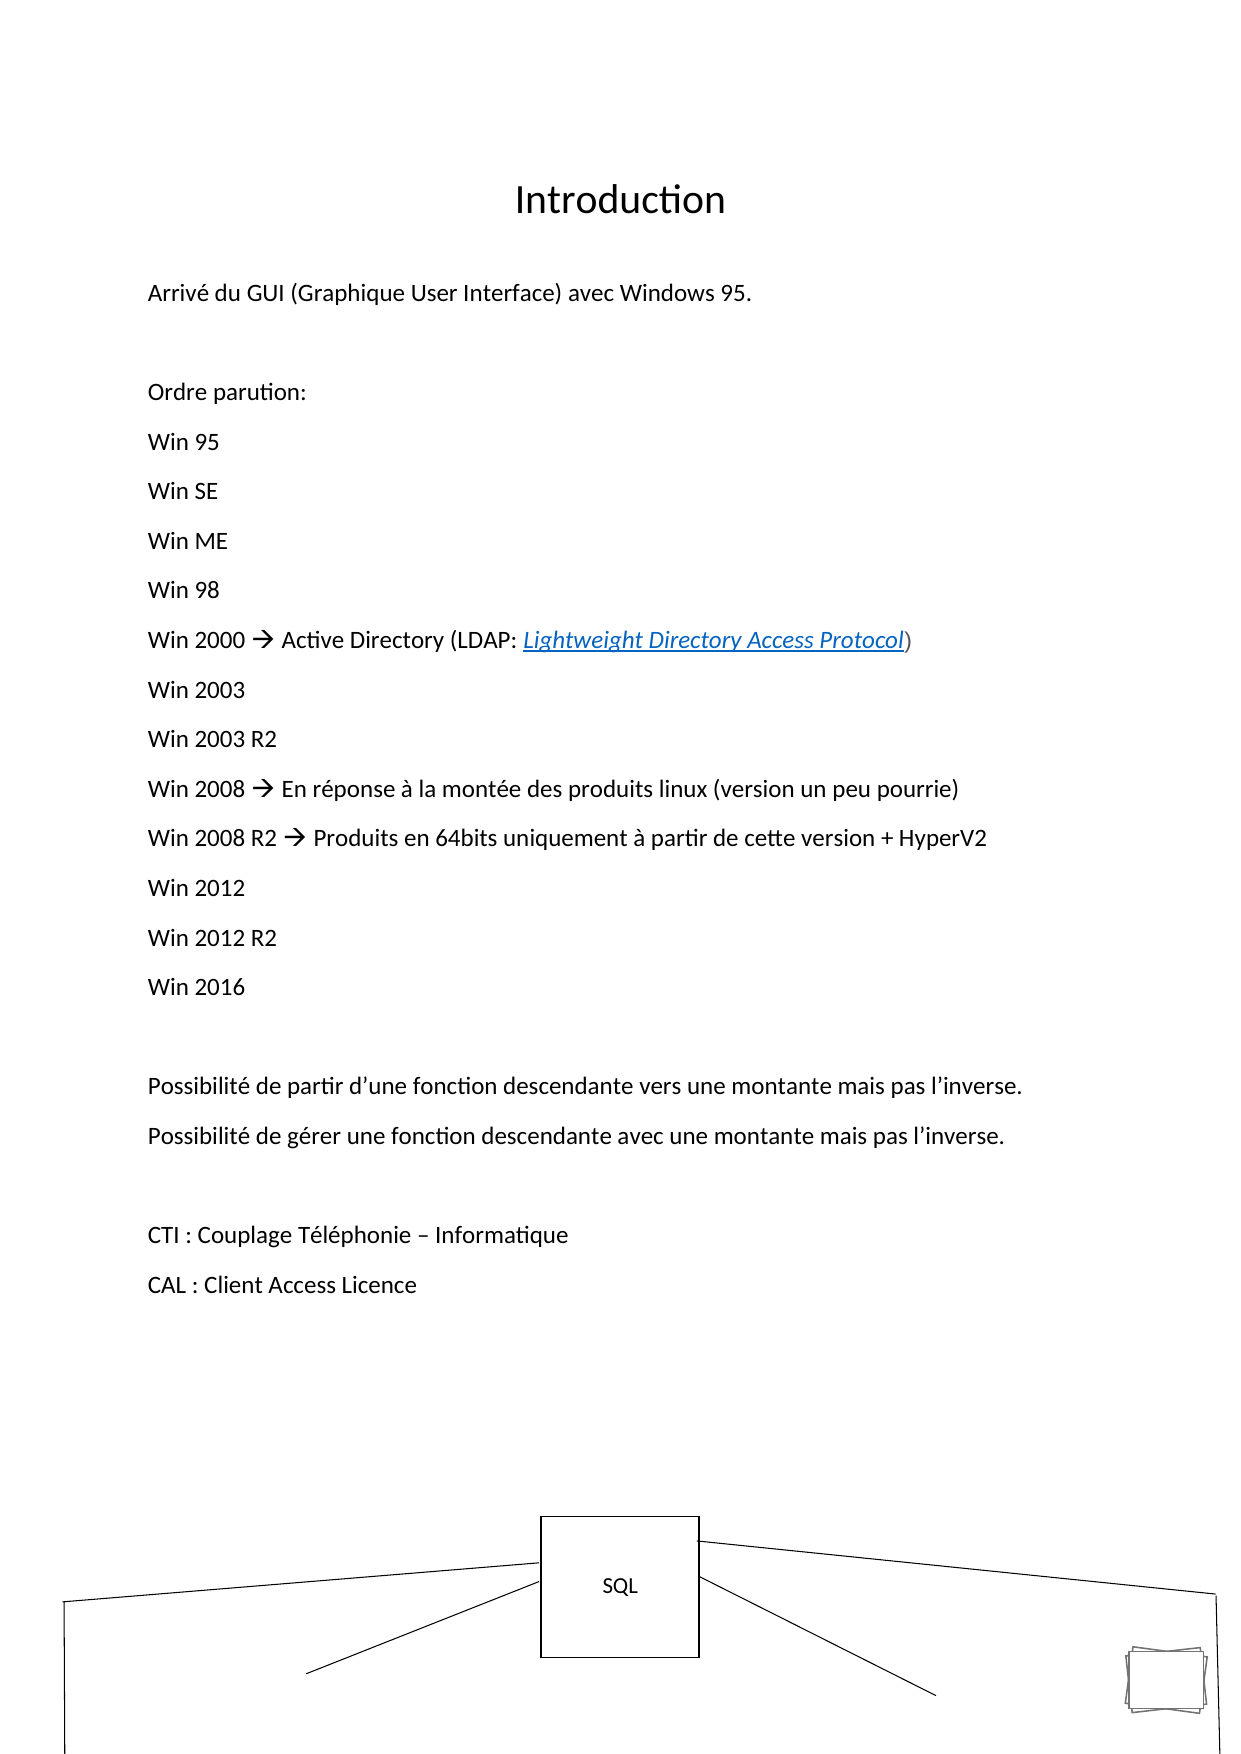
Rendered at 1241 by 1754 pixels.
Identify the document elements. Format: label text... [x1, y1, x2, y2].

text Possibilité de partir d’une fonction descendante vers une montante mais pas l’inverse. [148, 1070, 1093, 1101]
text Win 95 [148, 426, 1093, 456]
text Win 2012 [148, 872, 1093, 903]
text Ordre parution: [148, 376, 1093, 407]
text Win 2000 Active Directory (LDAP: Lightweight Directory Access Protocol) [148, 624, 523, 655]
text CAL : Client Access Licence [148, 1269, 1093, 1299]
text Win SE [148, 475, 1093, 506]
text Win 2016 [148, 971, 1093, 1002]
text Win 2003 R2 [148, 723, 1093, 754]
text Win 98 [148, 574, 1093, 605]
text Win 2012 R2 [148, 922, 1093, 952]
text Win ME [148, 525, 1093, 556]
text Win 2008 En réponse à la montée des produits linux (version un peu pourrie) [148, 773, 1093, 803]
text Possibilité de gérer une fonction descendante avec une montante mais pas l’inverse. [148, 1120, 1093, 1151]
text Win 2003 [148, 674, 1093, 704]
text Arrivé du GUI (Graphique User Interface) avec Windows 95. [148, 277, 1093, 308]
text Win 2000 Active Directory (LDAP: Lightweight Directory Access Protocol) [904, 624, 1093, 655]
subtitle Introduction [148, 173, 1093, 223]
text CTI : Couplage Téléphonie – Informatique [148, 1219, 1093, 1250]
text Win 2008 R2 Produits en 64bits uniquement à partir de cette version + HyperV2 [148, 822, 1093, 853]
